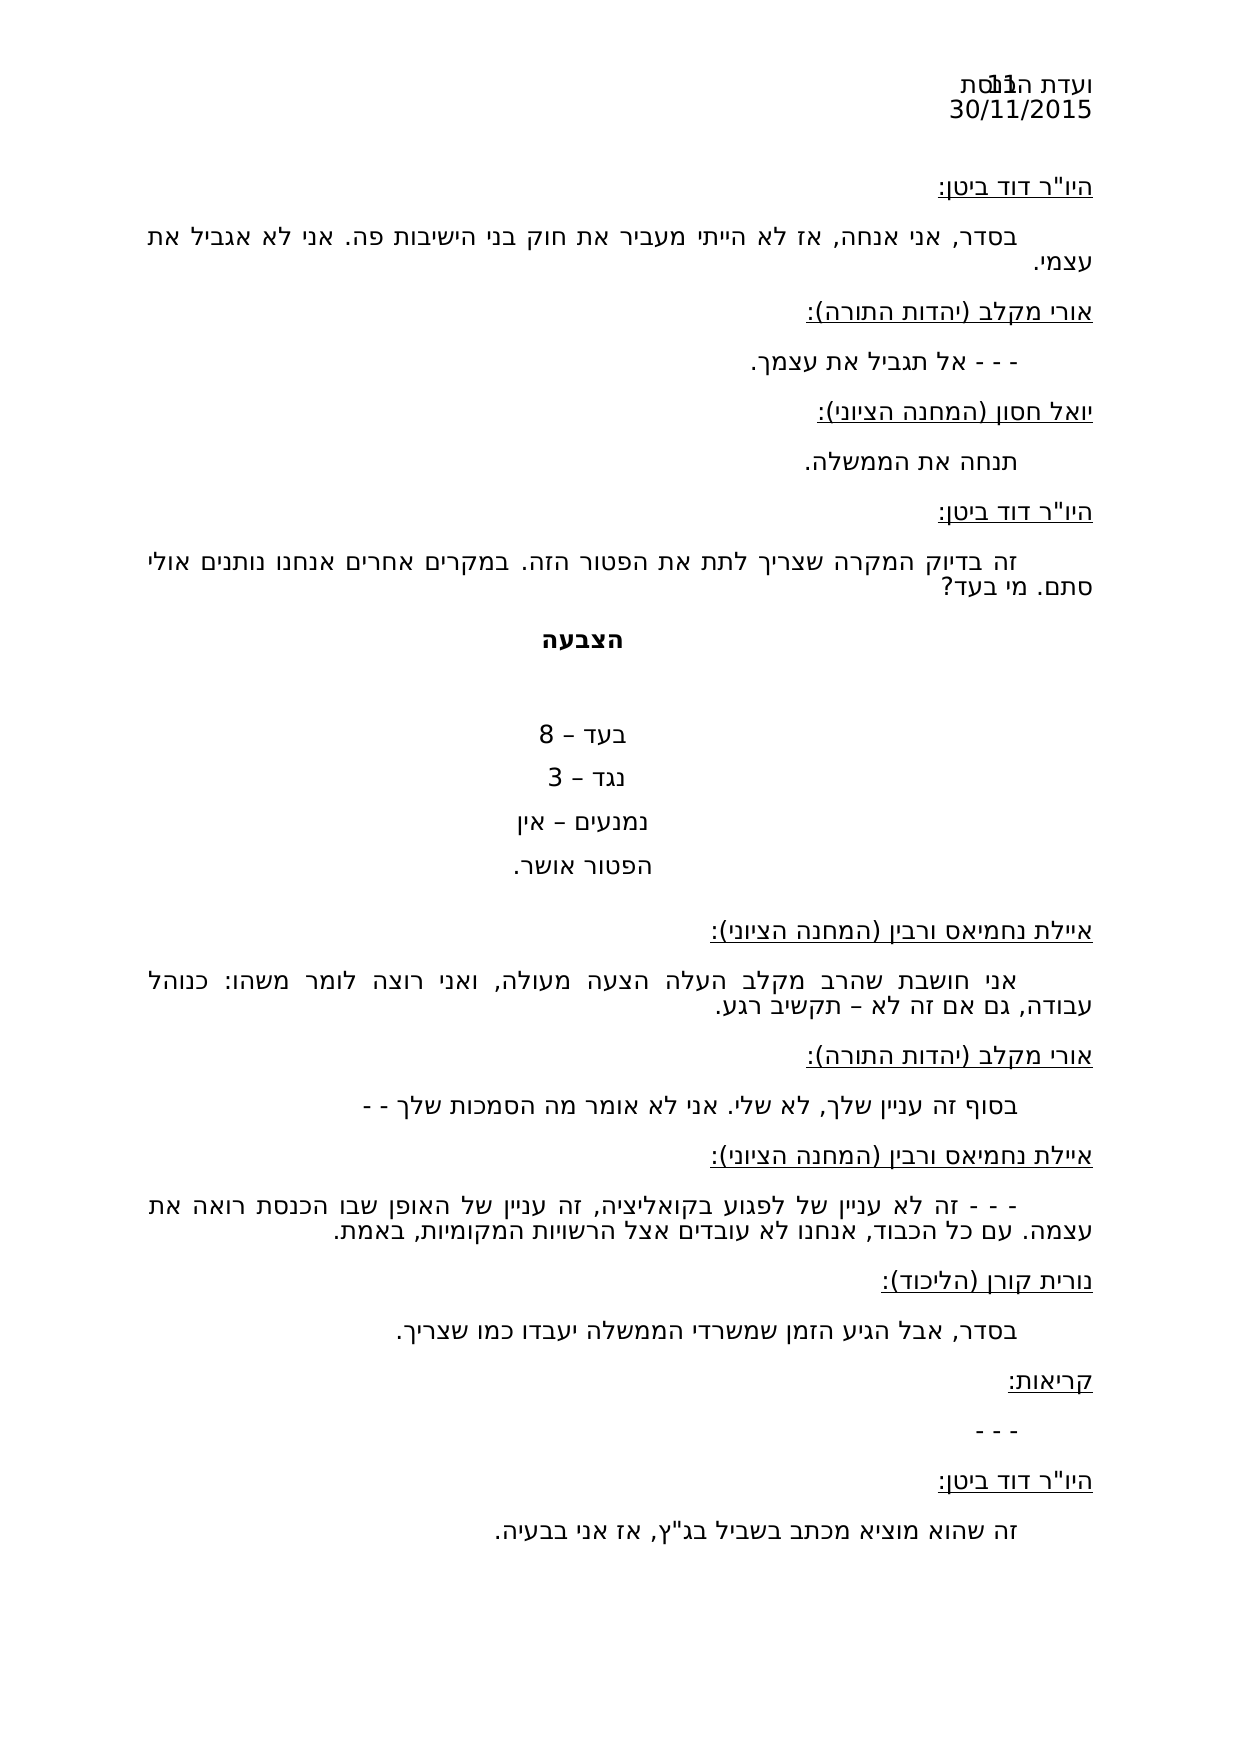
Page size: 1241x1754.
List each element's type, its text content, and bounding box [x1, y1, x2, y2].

text נמנעים – אין [147, 807, 1093, 836]
text זה בדיוק המקרה שצריך לתת את הפטור הזה. במקרים אחרים אנחנו נותנים אולי סתם. מי בעד? [147, 550, 1093, 600]
text נורית קורן (הליכוד): [147, 1270, 1093, 1295]
text זה שהוא מוציא מכתב בשביל בג"ץ, אז אני בבעיה. [147, 1520, 1093, 1545]
text בסדר, אבל הגיע הזמן שמשרדי הממשלה יעבדו כמו שצריך. [147, 1320, 1093, 1345]
text איילת נחמיאס ורבין (המחנה הציוני): [147, 920, 1093, 945]
text אני חושבת שהרב מקלב העלה הצעה מעולה, ואני רוצה לומר משהו: כנוהל עבודה, גם אם זה לא – תקשיב רגע. [147, 970, 1093, 1020]
text - - - זה לא עניין של לפגוע בקואליציה, זה עניין של האופן שבו הכנסת רואה את עצמה. עם כל הכבוד, אנחנו לא עובדים אצל הרשויות המקומיות, באמת. [147, 1195, 1093, 1245]
text - - - אל תגביל את עצמך. [147, 350, 1093, 375]
text היו"ר דוד ביטן: [147, 500, 1093, 525]
text בעד – 8 [147, 720, 1093, 749]
text בסדר, אני אנחה, אז לא הייתי מעביר את חוק בני הישיבות פה. אני לא אגביל את עצמי. [147, 225, 1093, 275]
text אורי מקלב (יהדות התורה): [147, 300, 1093, 325]
text הפטור אושר. [147, 851, 1093, 880]
text קריאות: [147, 1370, 1093, 1395]
text הצבעה [147, 625, 1093, 654]
text אורי מקלב (יהדות התורה): [147, 1045, 1093, 1070]
text תנחה את הממשלה. [147, 450, 1093, 475]
text יואל חסון (המחנה הציוני): [147, 400, 1093, 425]
text היו"ר דוד ביטן: [147, 175, 1093, 200]
text נגד – 3 [147, 763, 1093, 793]
text - - - [147, 1420, 1093, 1445]
text בסוף זה עניין שלך, לא שלי. אני לא אומר מה הסמכות שלך - - [147, 1095, 1093, 1120]
text היו"ר דוד ביטן: [147, 1470, 1093, 1495]
text איילת נחמיאס ורבין (המחנה הציוני): [147, 1145, 1093, 1170]
